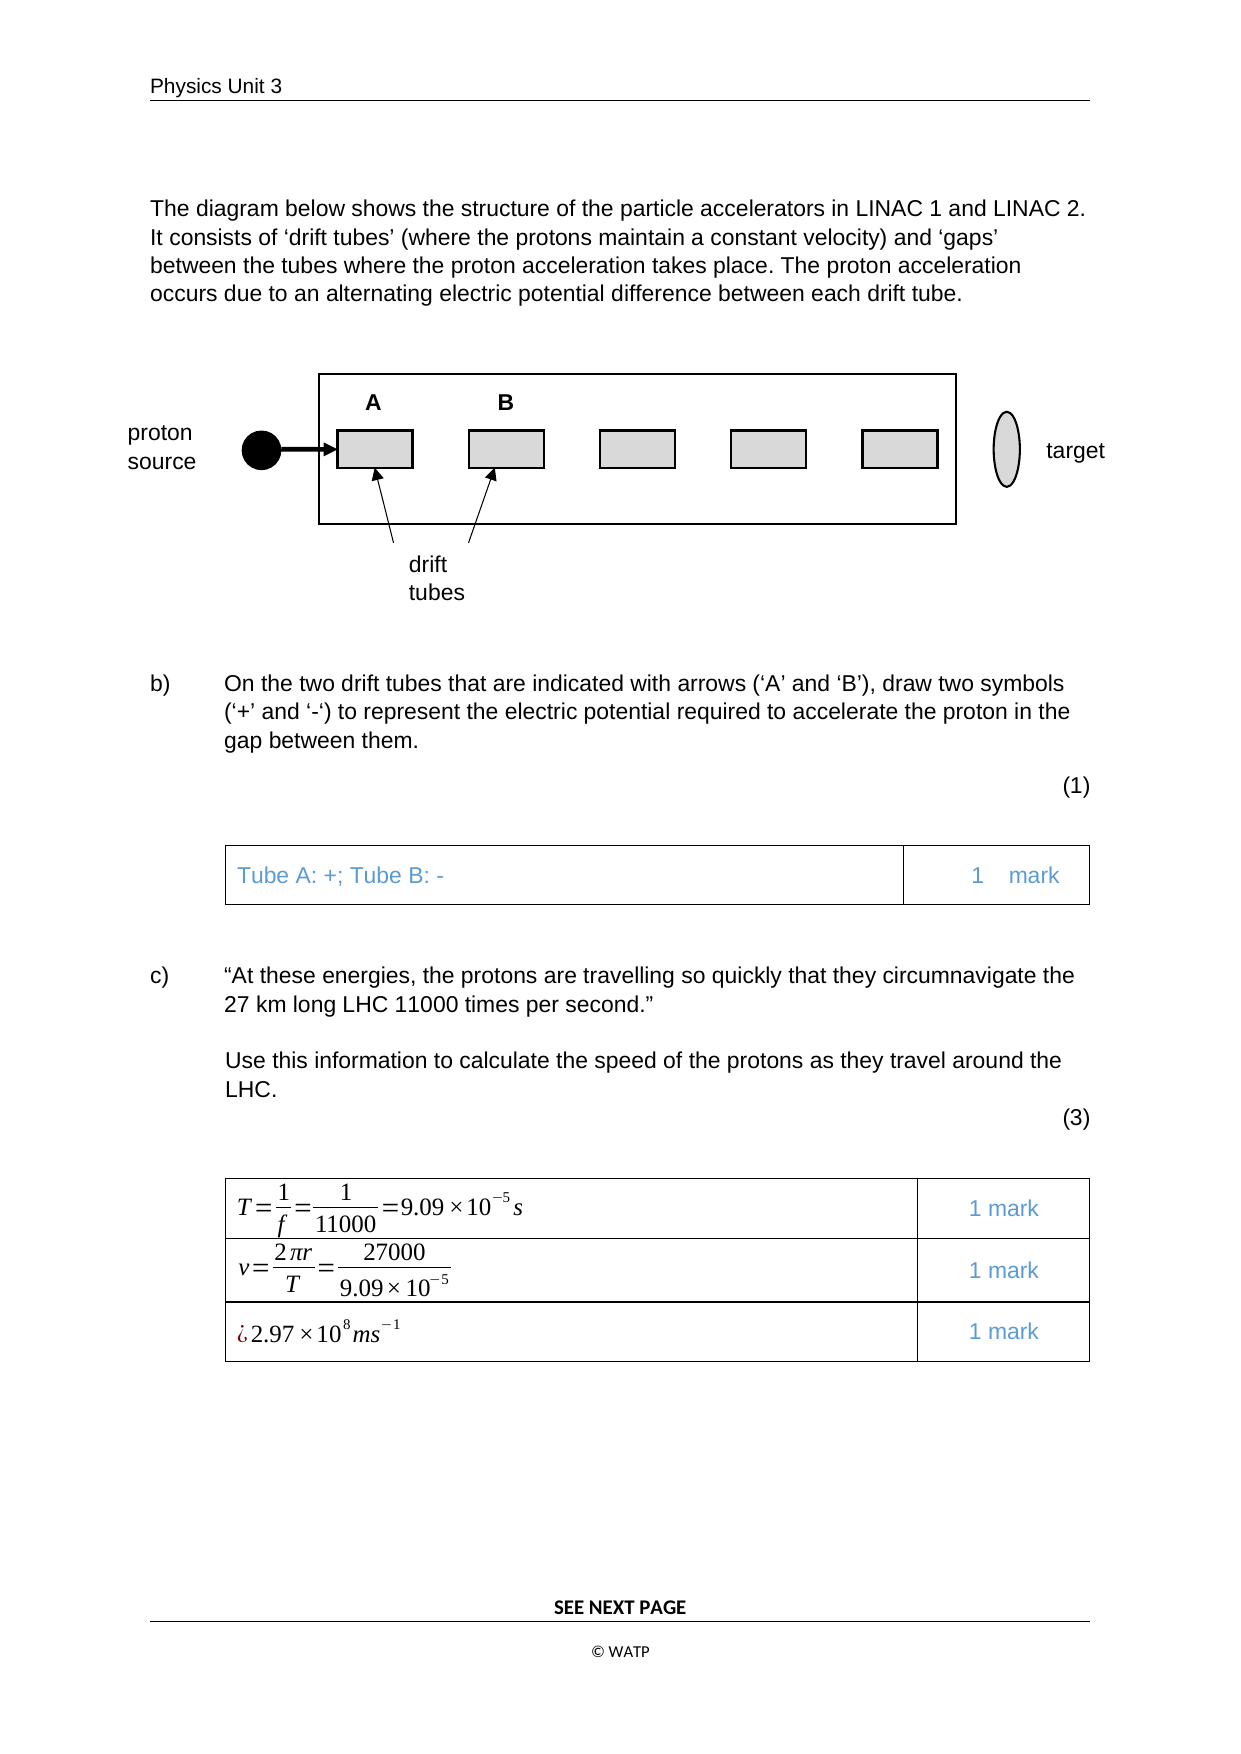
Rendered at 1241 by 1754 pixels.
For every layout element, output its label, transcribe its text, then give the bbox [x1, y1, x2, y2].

list (1) [225, 772, 1090, 798]
list (3) [225, 1104, 1090, 1131]
table_header Tube A: +; Tube B: - [226, 846, 903, 904]
table_header [226, 1179, 917, 1238]
table_cell [226, 1239, 917, 1301]
list Use this information to calculate the speed of the protons as they travel around the LHC. [225, 1047, 1090, 1102]
table_cell 1 mark [918, 1239, 1089, 1301]
text b) On the two drift tubes that are indicated with arrows (‘A’ and ‘B’), draw two symbols (‘+’ and ‘-‘) to represent the electric potential required to accelerate the proton in the gap between them. [150, 670, 1090, 753]
list “At these energies, the protons are travelling so quickly that they circumnavigate the 27 km long LHC 11000 times per second.” [150, 962, 1090, 1017]
table_cell [226, 1303, 917, 1361]
table_cell 1 mark [918, 1303, 1089, 1361]
text The diagram below shows the structure of the particle accelerators in LINAC 1 and LINAC 2. It consists of ‘drift tubes’ (where the protons maintain a constant velocity) and ‘gaps’ between the tubes where the proton acceleration takes place. The proton acceleration occurs due to an alternating electric potential difference between each drift tube. [150, 195, 1090, 307]
table_header mark [904, 846, 1089, 904]
table_header 1 mark [918, 1179, 1089, 1238]
